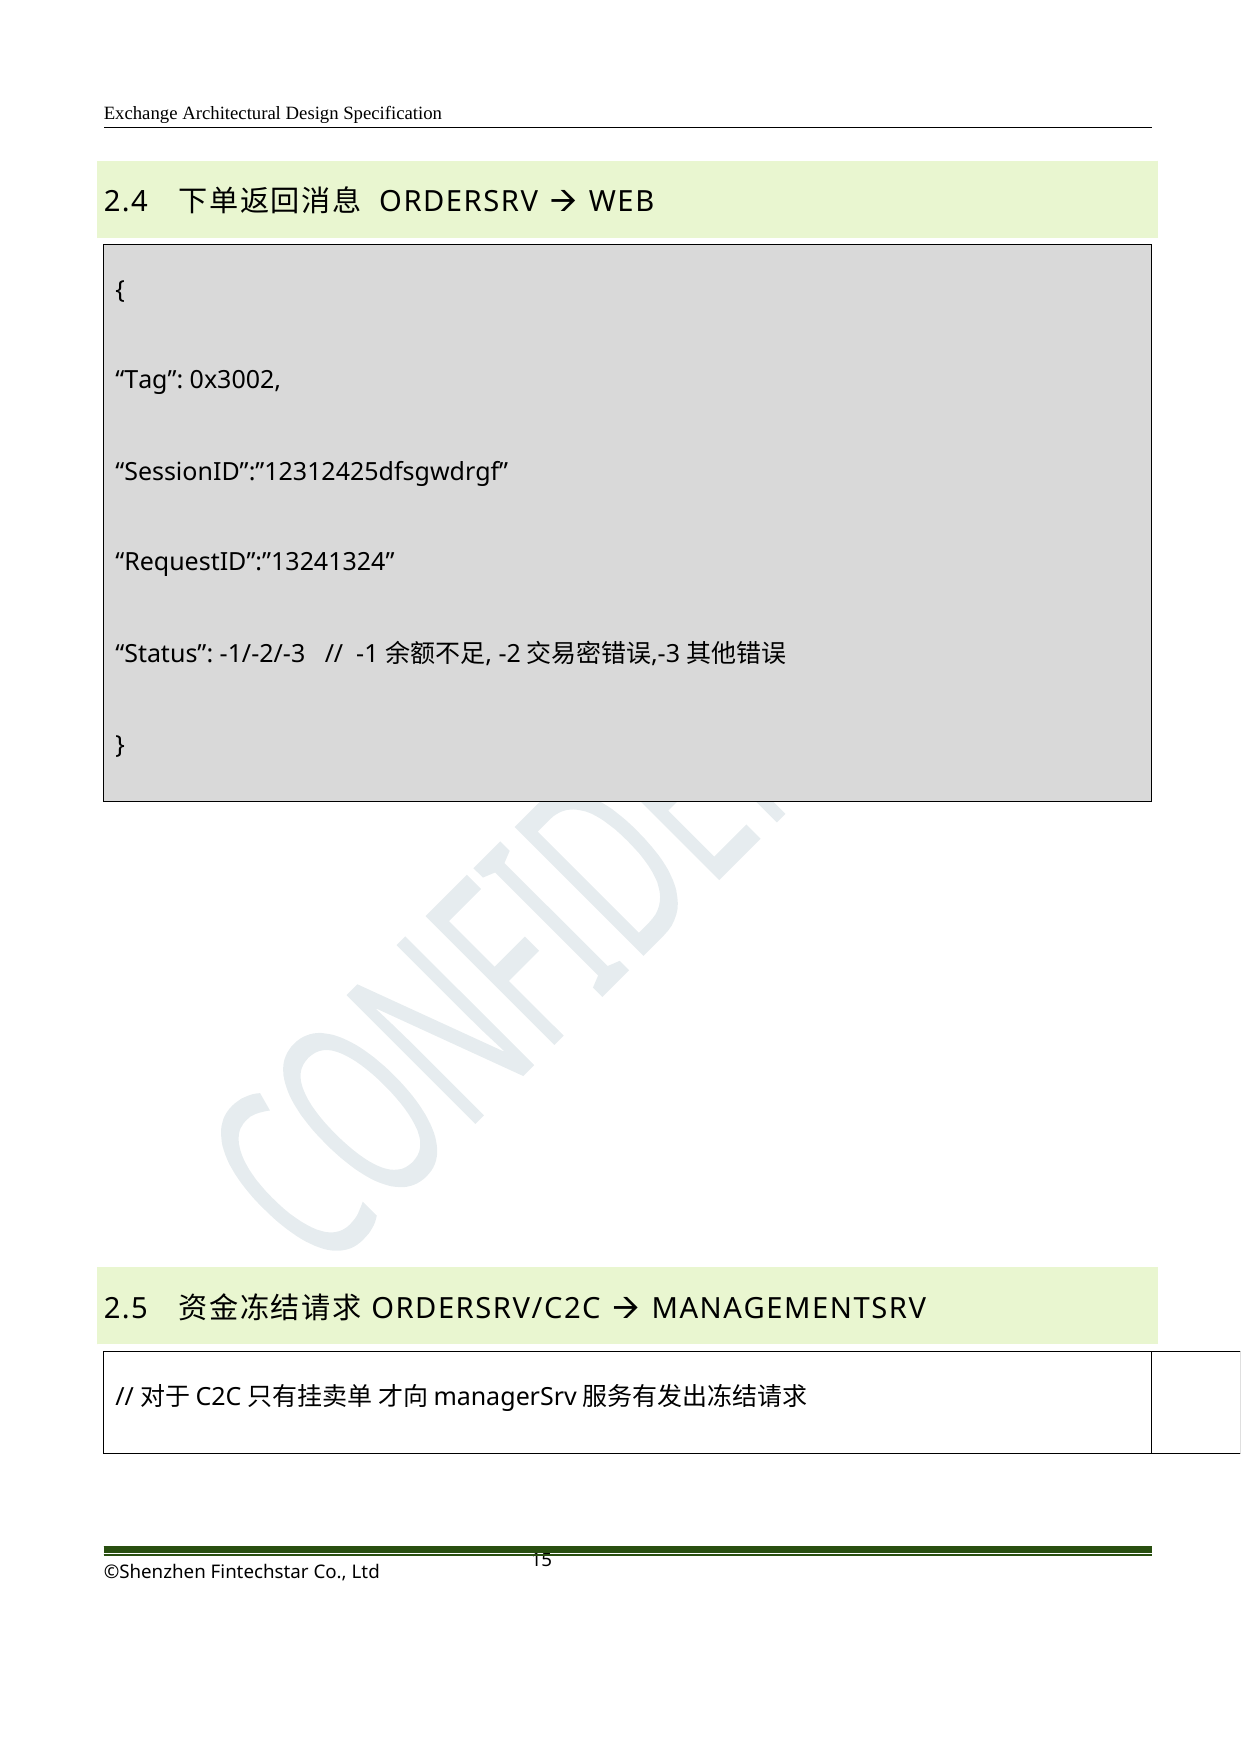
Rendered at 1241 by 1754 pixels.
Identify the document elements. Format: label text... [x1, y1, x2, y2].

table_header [104, 1352, 1151, 1452]
table_header { “Tag”: 0x3002, “SessionID”:”12312425dfsgwdrgf” “RequestID”:”13241324” “Status”: -1/-2/-3 // -1 余额不足, -2交易密错误,-3 其他错误 } [104, 245, 1151, 801]
subtitle 下单返回消息 OrderSrv WEB [104, 167, 1152, 232]
subtitle 资金冻结请求 OrderSrv/C2C ManageMentSrv [104, 1273, 1152, 1338]
table_header [1152, 1352, 1240, 1452]
